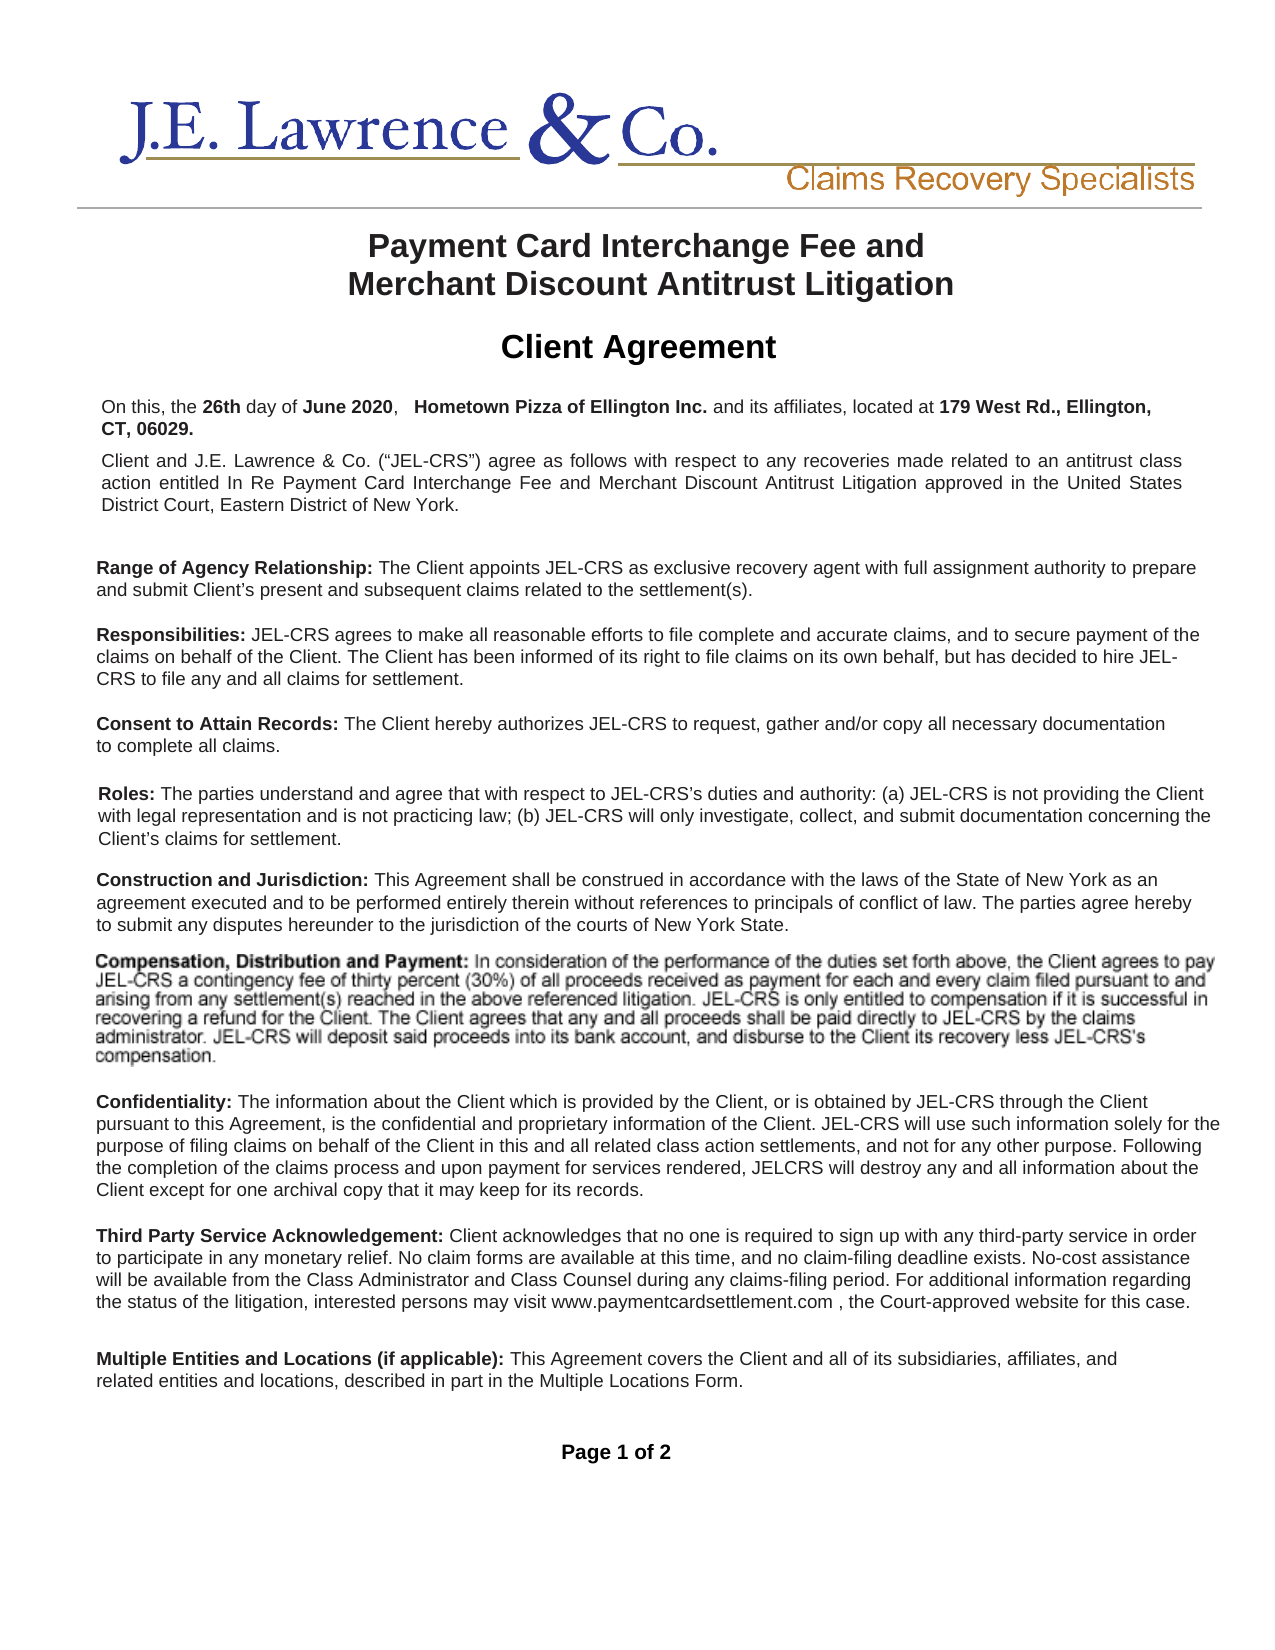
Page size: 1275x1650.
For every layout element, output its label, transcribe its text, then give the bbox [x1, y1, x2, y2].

text Multiple Entities and Locations (if applicable): This Agreement covers the Client and all of its subsidiaries, affiliates, and related entities and locations, described in part in the Multiple Locations Form. [96, 1347, 1163, 1391]
picture [670, 124, 703, 156]
picture [1063, 166, 1119, 196]
picture [787, 165, 809, 190]
text Consent to Attain Records: The Client hereby authorizes JEL-CRS to request, gather and/or copy all necessary documentation to complete all claims. [96, 713, 1169, 757]
picture [1121, 172, 1138, 190]
text Page 1 of 2 [215, 1439, 1017, 1463]
picture [95, 954, 1215, 1067]
picture [1005, 172, 1031, 197]
text Third Party Service Acknowledgement: Client acknowledges that no one is required to sign up with any third-party service in order to participate in any monetary relief. No claim forms are available at this time, and no claim-filing deadline exists. No-cost assistance will be available from the Class Administrator and Class Counsel during any claims-filing period. For additional information regarding the status of the litigation, interested persons may visit www.paymentcardsettlement.com , the Court-approved website for this case. [96, 1225, 1206, 1313]
picture [1041, 165, 1060, 190]
text Construction and Jurisdiction: This Agreement shall be construed in accordance with the laws of the State of New York as an agreement executed and to be performed entirely therein without references to principals of conflict of law. The parties agree hereby to submit any disputes hereunder to the jurisdiction of the courts of New York State. [96, 869, 1196, 935]
text Range of Agency Relationship: The Client appoints JEL-CRS as exclusive recovery agent with full assignment authority to prepare and submit Client’s present and subsequent claims related to the settlement(s). [96, 557, 1216, 601]
text On this, the 26th day of June 2020, Hometown Pizza of Ellington Inc. and its affiliates, located at 179 West Rd., Ellington, CT, 06029. [101, 396, 1183, 439]
text Payment Card Interchange Fee and Merchant Discount Antitrust Litigation [64, 226, 1237, 303]
text Roles: The parties understand and agree that with respect to JEL-CRS’s duties and authority: (a) JEL-CRS is not providing the Client with legal representation and is not practicing law; (b) JEL-CRS will only investigate, collect, and submit documentation concerning the Client’s claims for settlement. [98, 783, 1215, 849]
text Client Agreement [39, 327, 1237, 365]
text Responsibilities: JEL-CRS agrees to make all reasonable efforts to file complete and accurate claims, and to secure payment of the claims on behalf of the Client. The Client has been informed of its right to file claims on its own behalf, but has decided to hire JEL-CRS to file any and all claims for settlement. [96, 624, 1201, 690]
picture [817, 172, 834, 190]
picture [843, 172, 884, 190]
text Client and J.E. Lawrence & Co. (“JEL-CRS”) agree as follows with respect to any recoveries made related to an antitrust class action entitled In Re Payment Card Interchange Fee and Merchant Discount Antitrust Litigation approved in the United States District Court, Eastern District of New York. [101, 450, 1183, 516]
picture [1154, 166, 1194, 190]
text Confidentiality: The information about the Client which is provided by the Client, or is obtained by JEL-CRS through the Client pursuant to this Agreement, is the confidential and proprietary information of the Client. JEL-CRS will use such information solely for the purpose of filing claims on behalf of the Client in this and all related class action settlements, and not for any other purpose. Following the completion of the claims process and upon payment for services rendered, JELCRS will destroy any and all information about the Client except for one archival copy that it may keep for its records. [96, 1091, 1223, 1201]
picture [238, 101, 507, 150]
